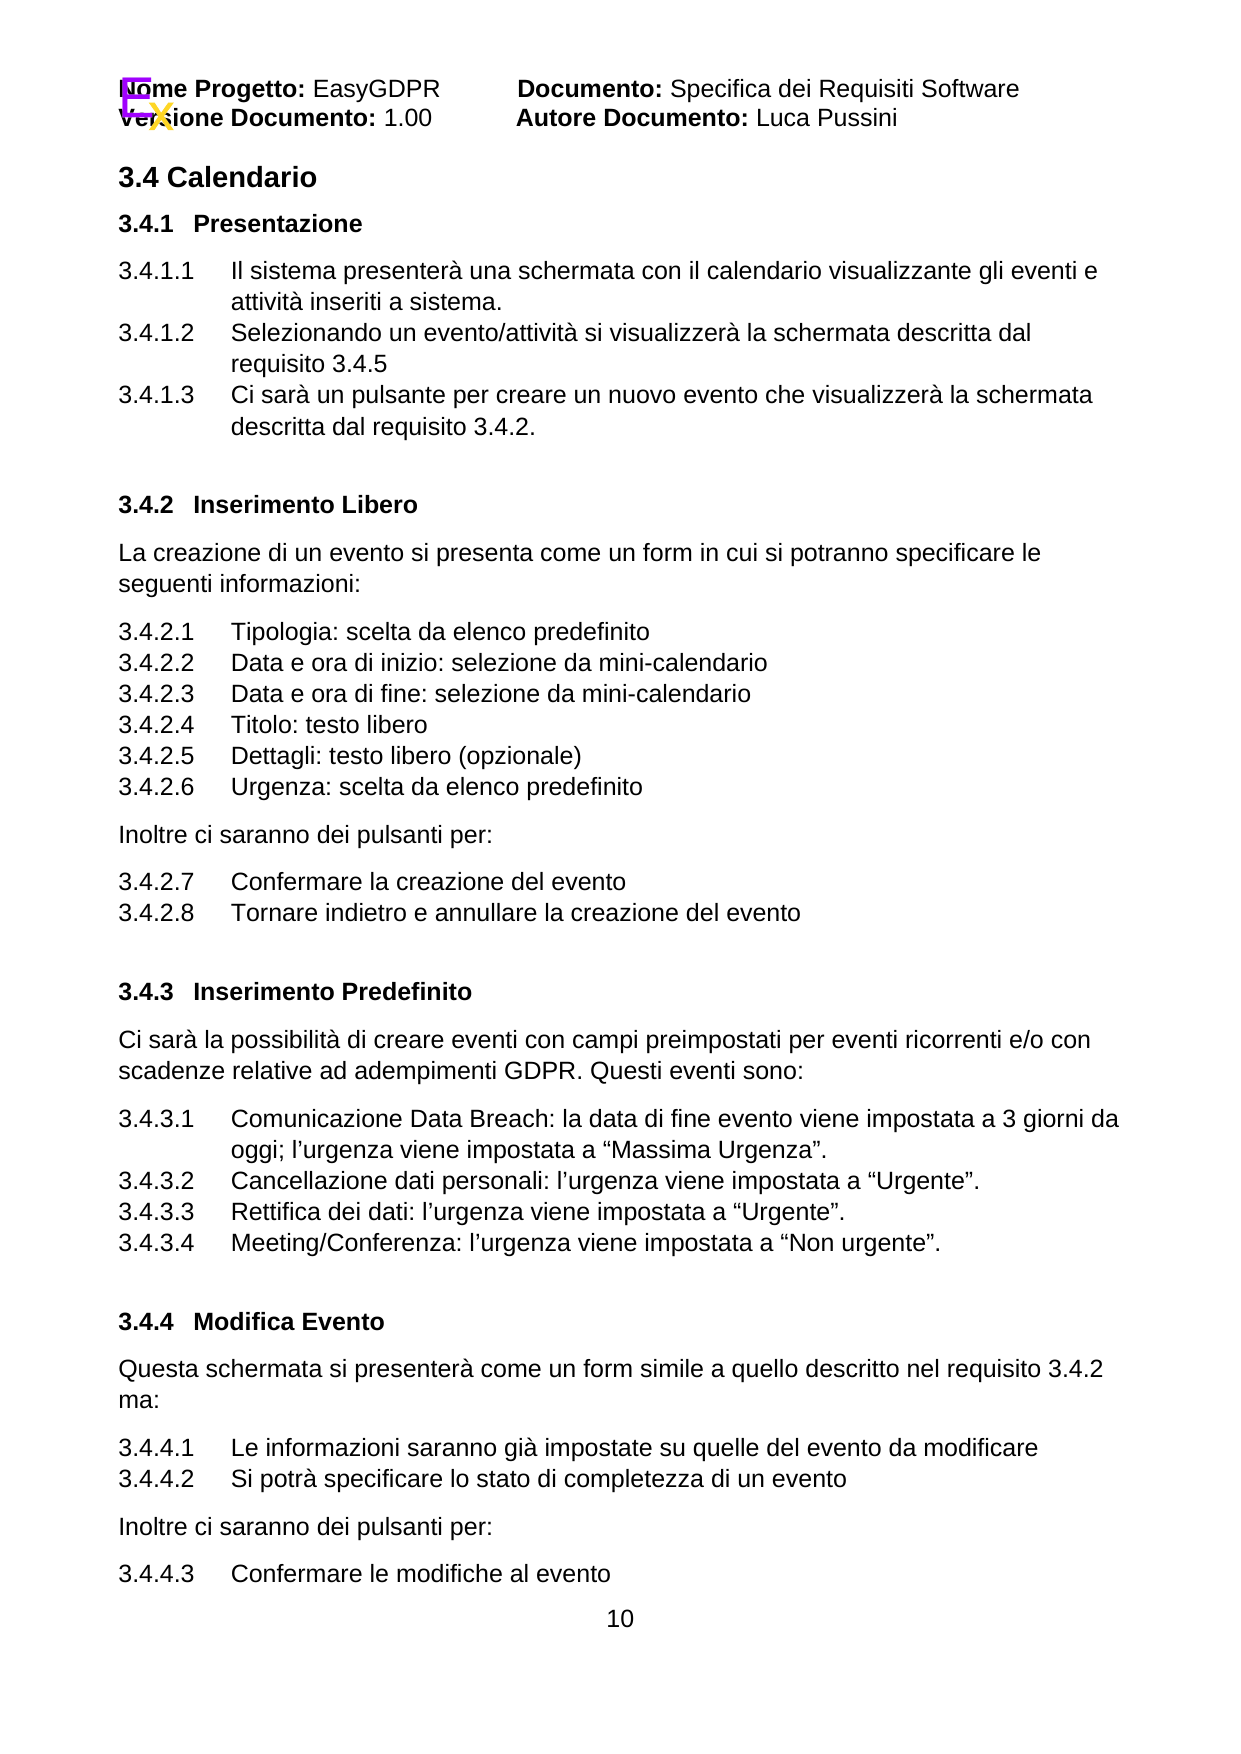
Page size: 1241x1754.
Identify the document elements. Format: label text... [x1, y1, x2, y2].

list Confermare le modifiche al evento [118, 1559, 1122, 1588]
text Questa schermata si presenterà come un form simile a quello descritto nel requisito 3.4.2 ma: [118, 1354, 1122, 1414]
subtitle Inserimento Predefinito [118, 977, 1122, 1006]
text Inoltre ci saranno dei pulsanti per: [118, 820, 1122, 848]
list Tornare indietro e annullare la creazione del evento [118, 898, 1122, 958]
subtitle Modifica Evento [118, 1307, 1122, 1335]
list Urgenza: scelta da elenco predefinito [118, 772, 1122, 801]
list Tipologia: scelta da elenco predefinito [118, 617, 1122, 646]
list Il sistema presenterà una schermata con il calendario visualizzante gli eventi e attività inseriti a sistema. [118, 256, 1122, 316]
text Inoltre ci saranno dei pulsanti per: [118, 1512, 1122, 1541]
list Cancellazione dati personali: l’urgenza viene impostata a “Urgente”. [118, 1166, 1122, 1194]
subtitle Calendario [118, 160, 1122, 193]
subtitle Presentazione [118, 209, 1122, 237]
list Selezionando un evento/attività si visualizzerà la schermata descritta dal requisito 3.4.5 [118, 318, 1122, 378]
list Le informazioni saranno già impostate su quelle del evento da modificare [118, 1433, 1122, 1462]
list Ci sarà un pulsante per creare un nuovo evento che visualizzerà la schermata descritta dal requisito 3.4.2. [118, 381, 1122, 471]
list Confermare la creazione del evento [118, 867, 1122, 896]
list Titolo: testo libero [118, 710, 1122, 739]
list Rettifica dei dati: l’urgenza viene impostata a “Urgente”. [118, 1197, 1122, 1226]
picture [117, 73, 174, 131]
text La creazione di un evento si presenta come un form in cui si potranno specificare le seguenti informazioni: [118, 538, 1122, 598]
list Meeting/Conferenza: l’urgenza viene impostata a “Non urgente”. [118, 1228, 1122, 1288]
list Si potrà specificare lo stato di completezza di un evento [118, 1464, 1122, 1493]
list Data e ora di fine: selezione da mini-calendario [118, 679, 1122, 708]
text Ci sarà la possibilità di creare eventi con campi preimpostati per eventi ricorrenti e/o con scadenze relative ad adempimenti GDPR. Questi eventi sono: [118, 1025, 1122, 1085]
subtitle Inserimento Libero [118, 490, 1122, 519]
list Data e ora di inizio: selezione da mini-calendario [118, 648, 1122, 677]
list Comunicazione Data Breach: la data di fine evento viene impostata a 3 giorni da oggi; l’urgenza viene impostata a “Massima Urgenza”. [118, 1104, 1122, 1163]
list Dettagli: testo libero (opzionale) [118, 741, 1122, 770]
